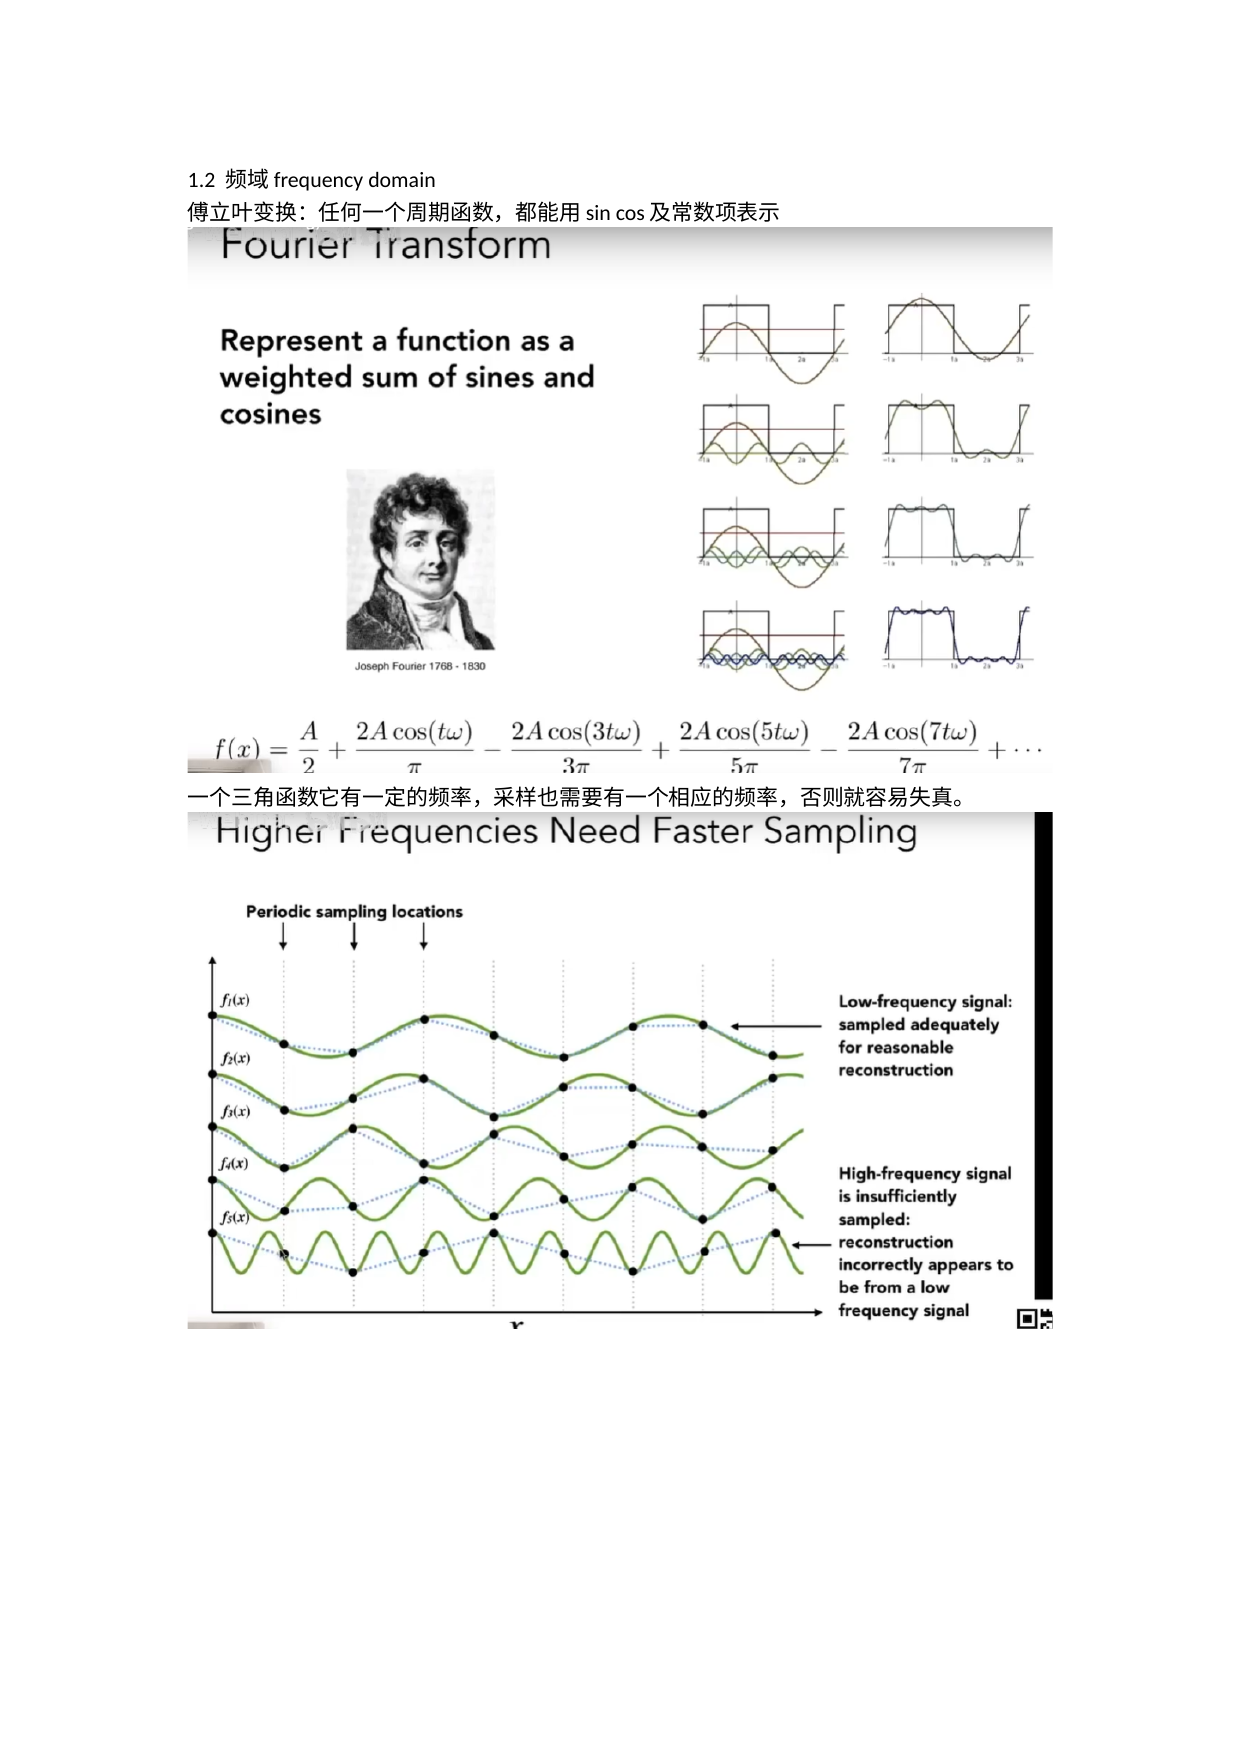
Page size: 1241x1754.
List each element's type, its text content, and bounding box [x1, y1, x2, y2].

text 傅立叶变换：任何一个周期函数，都能用sin cos及常数项表示 [187, 194, 1053, 227]
text 一个三角函数它有一定的频率，采样也需要有一个相应的频率，否则就容易失真。 [187, 779, 1053, 812]
picture [187, 812, 1053, 1329]
picture [187, 227, 1053, 773]
list 频域 frequency domain [187, 162, 1053, 194]
